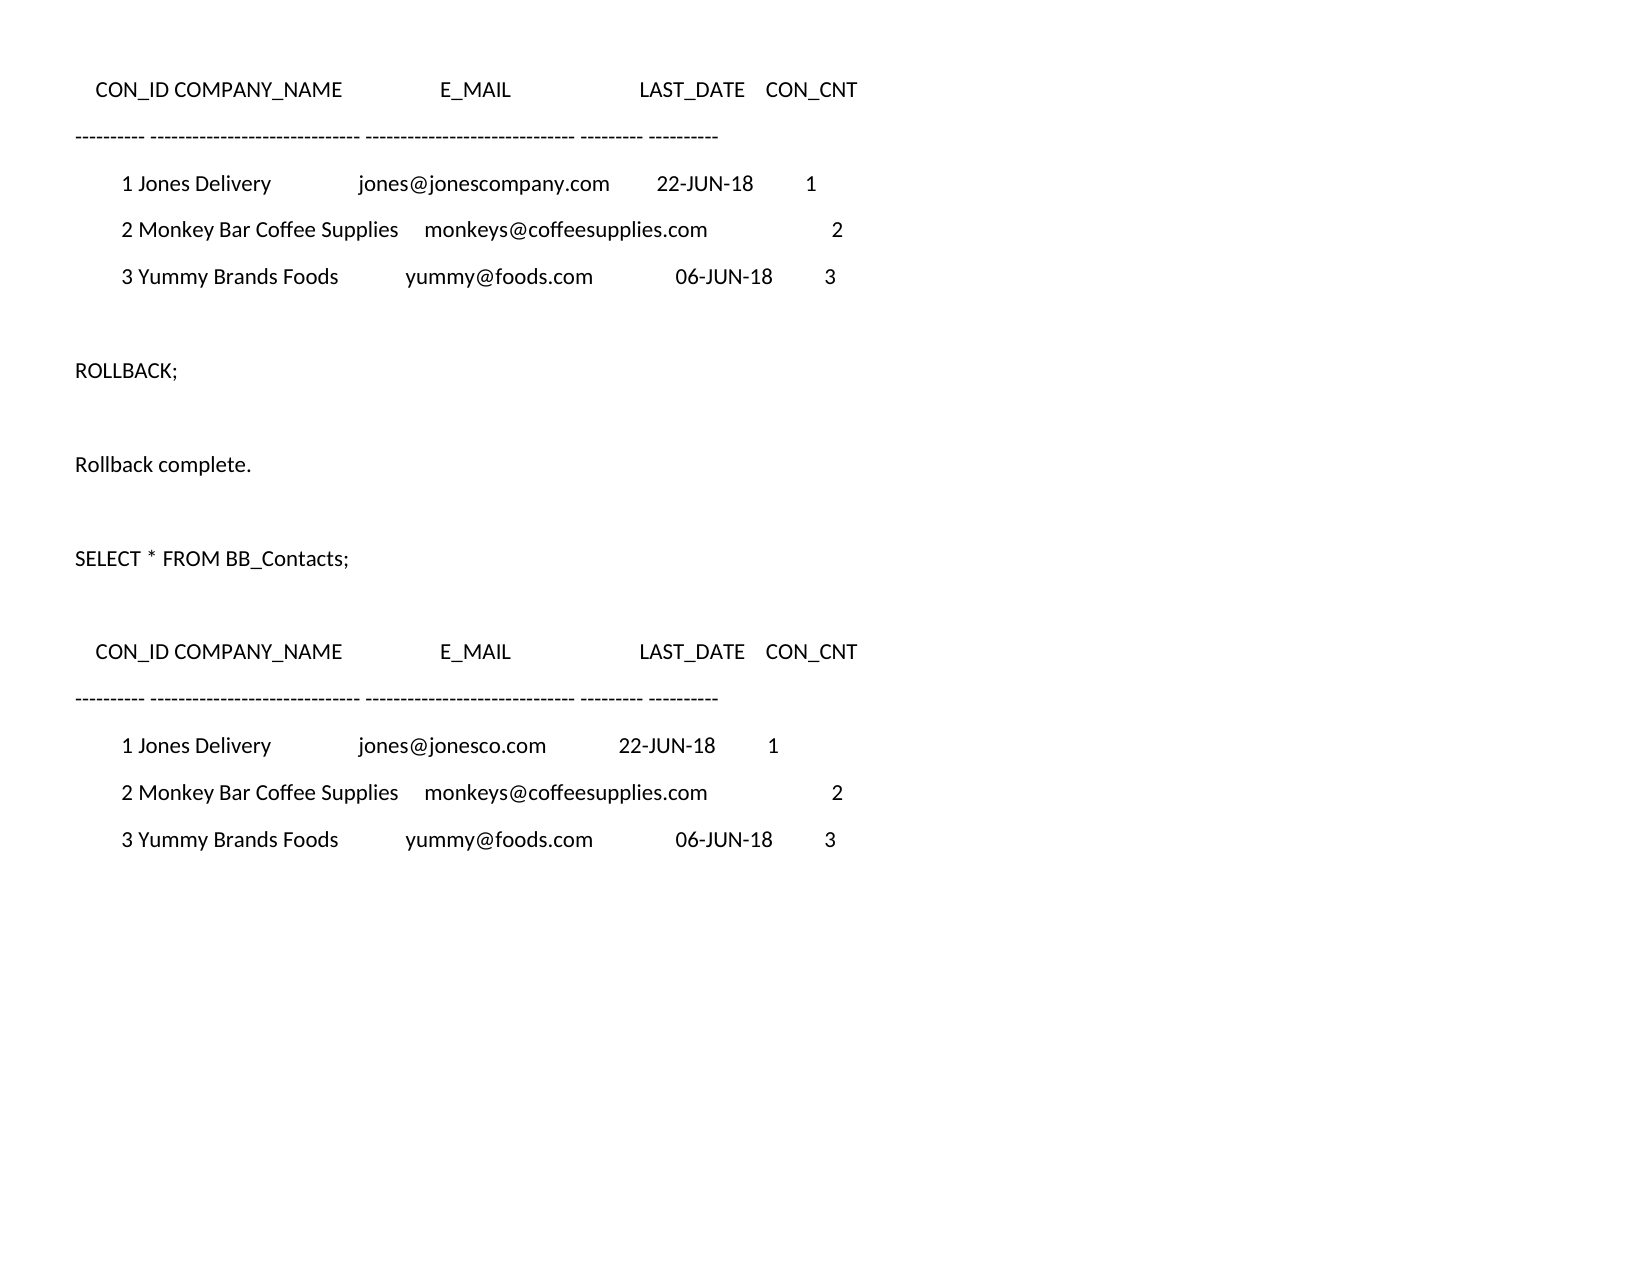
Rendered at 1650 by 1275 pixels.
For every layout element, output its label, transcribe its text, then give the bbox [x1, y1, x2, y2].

text 3 Yummy Brands Foods yummy@foods.com 06-JUN-18 3 [75, 825, 1575, 853]
text ---------- ------------------------------ ------------------------------ --------- ---------- [75, 684, 1575, 712]
text SELECT * FROM BB_Contacts; [75, 544, 1575, 572]
text 2 Monkey Bar Coffee Supplies monkeys@coffeesupplies.com 2 [75, 778, 1575, 806]
text 1 Jones Delivery jones@jonesco.com 22-JUN-18 1 [75, 731, 1575, 759]
text ---------- ------------------------------ ------------------------------ --------- ---------- [75, 122, 1575, 150]
text ROLLBACK; [75, 356, 1575, 384]
text 2 Monkey Bar Coffee Supplies monkeys@coffeesupplies.com 2 [75, 216, 1575, 244]
text CON_ID COMPANY_NAME E_MAIL LAST_DATE CON_CNT [75, 75, 1575, 103]
text CON_ID COMPANY_NAME E_MAIL LAST_DATE CON_CNT [75, 637, 1575, 666]
text 1 Jones Delivery jones@jonescompany.com 22-JUN-18 1 [75, 169, 1575, 197]
text Rollback complete. [75, 450, 1575, 478]
text 3 Yummy Brands Foods yummy@foods.com 06-JUN-18 3 [75, 262, 1575, 291]
